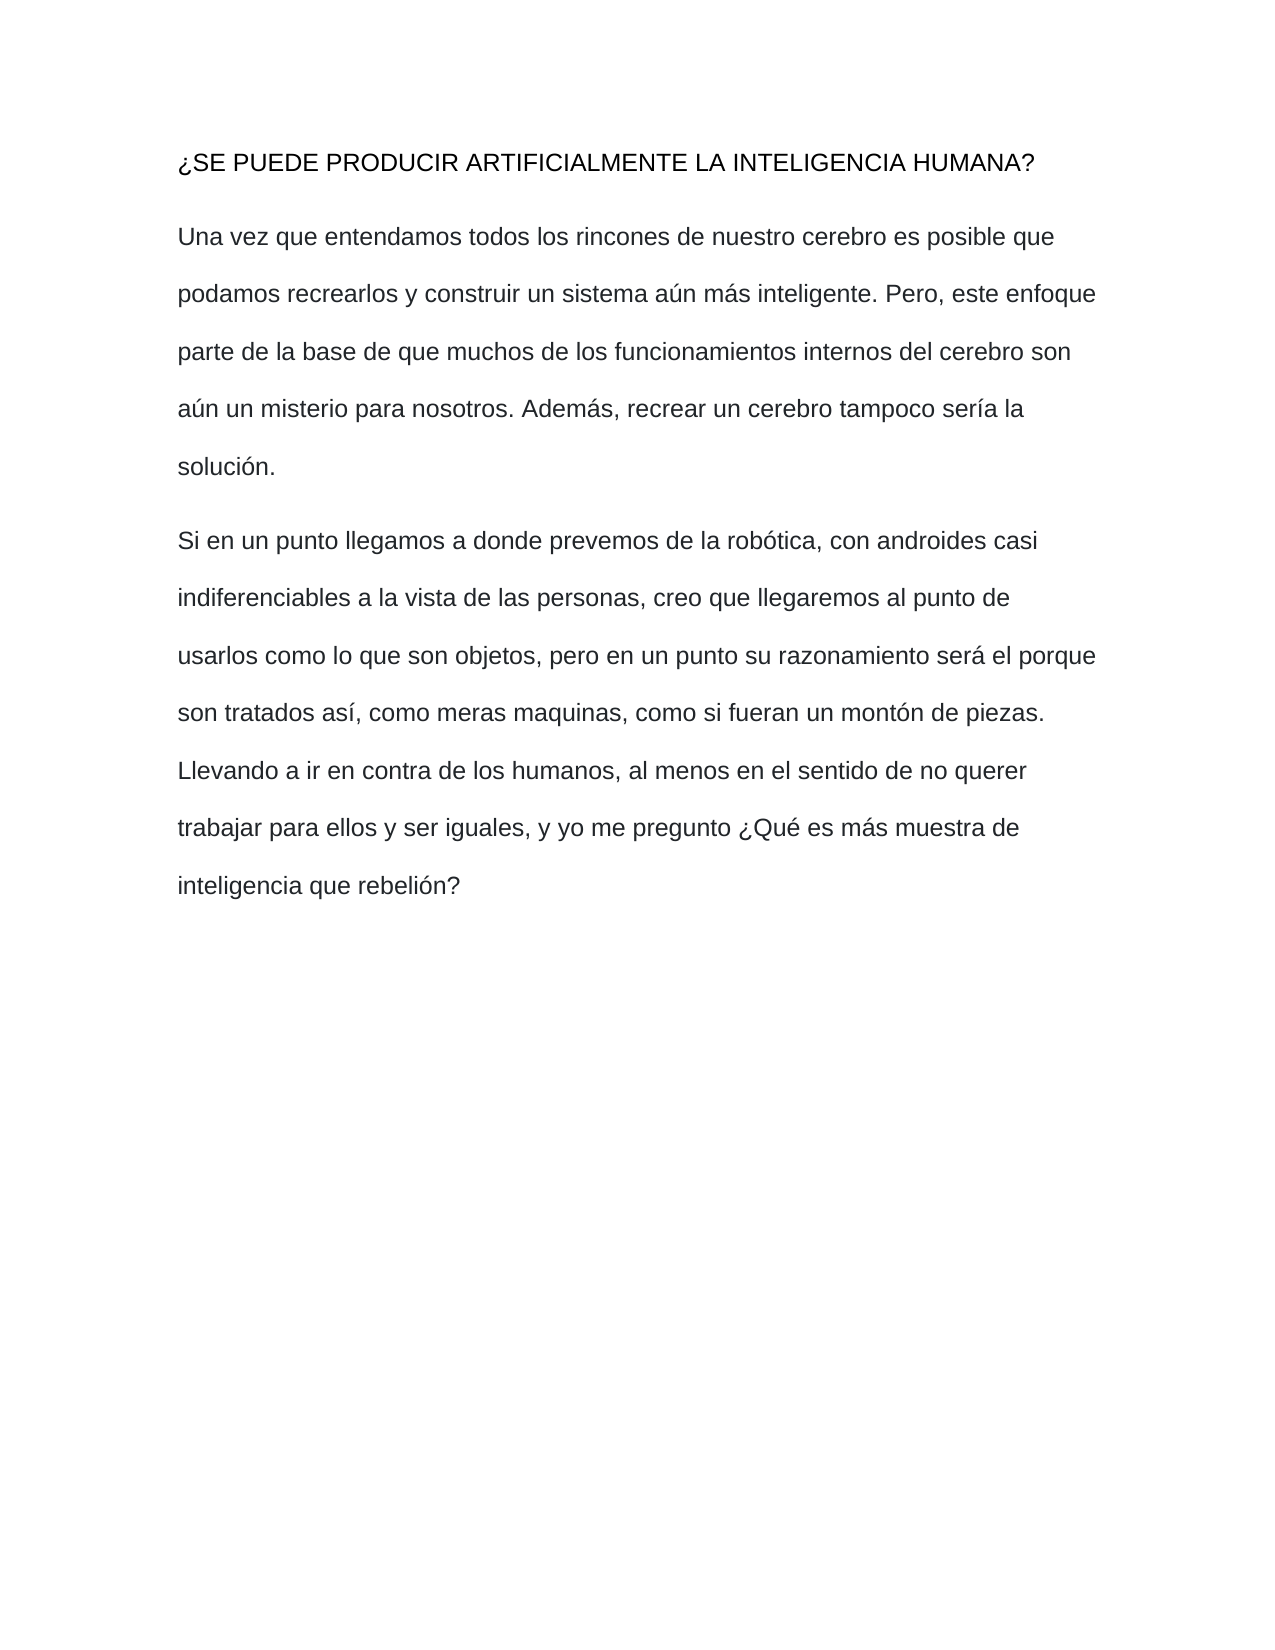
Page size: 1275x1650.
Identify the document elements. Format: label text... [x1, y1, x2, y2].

text Una vez que entendamos todos los rincones de nuestro cerebro es posible que podamos recrearlos y construir un sistema aún más inteligente. Pero, este enfoque parte de la base de que muchos de los funcionamientos internos del cerebro son aún un misterio para nosotros. Además, recrear un cerebro tampoco sería la solución. [177, 222, 1098, 481]
text ¿SE PUEDE PRODUCIR ARTIFICIALMENTE LA INTELIGENCIA HUMANA? [177, 148, 1098, 176]
text Si en un punto llegamos a donde prevemos de la robótica, con androides casi indiferenciables a la vista de las personas, creo que llegaremos al punto de usarlos como lo que son objetos, pero en un punto su razonamiento será el porque son tratados así, como meras maquinas, como si fueran un montón de piezas. Llevando a ir en contra de los humanos, al menos en el sentido de no querer trabajar para ellos y ser iguales, y yo me pregunto ¿Qué es más muestra de inteligencia que rebelión? [177, 526, 1098, 900]
